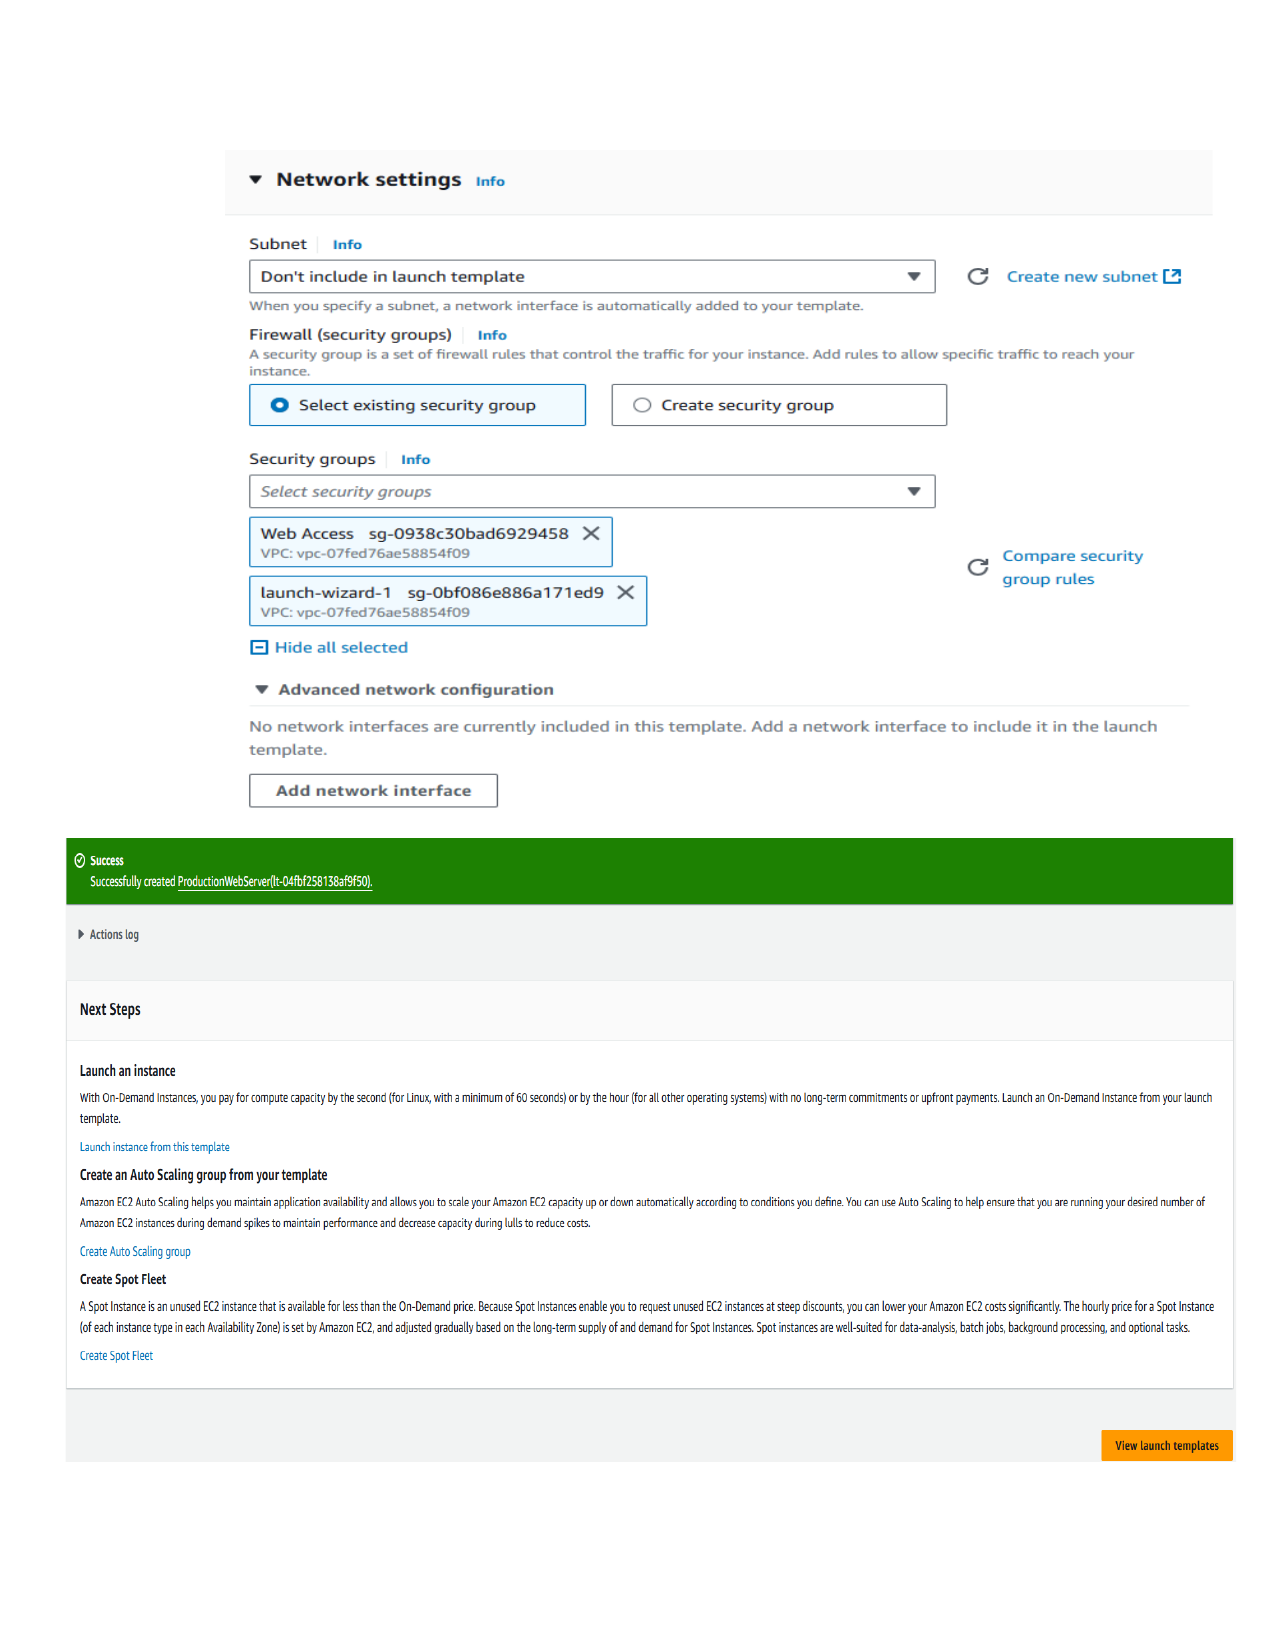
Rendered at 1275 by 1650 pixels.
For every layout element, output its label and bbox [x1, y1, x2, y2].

picture [65, 838, 1237, 1462]
picture [225, 150, 1213, 837]
